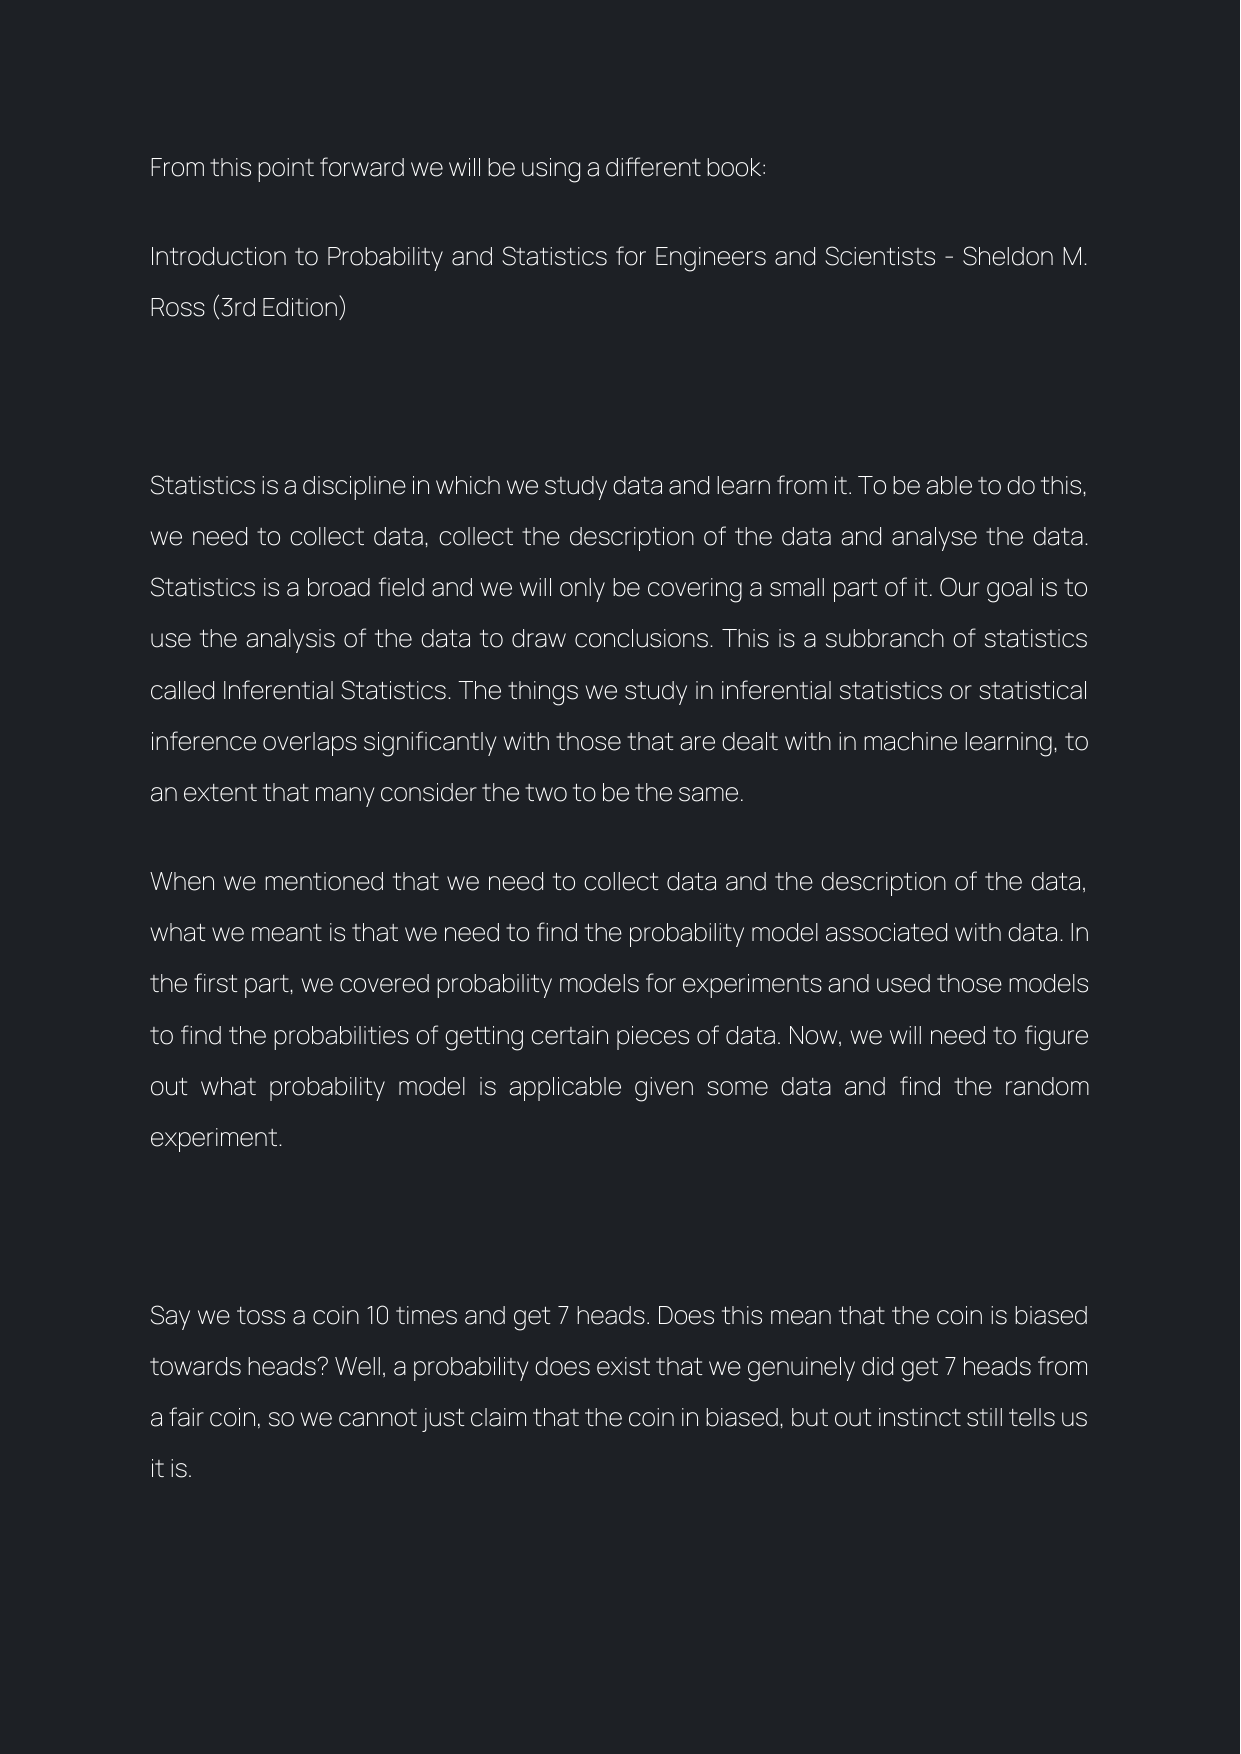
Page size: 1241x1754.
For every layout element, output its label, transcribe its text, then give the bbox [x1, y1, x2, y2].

text From this point forward we will be using a different book: [150, 150, 1090, 184]
text Statistics is a discipline in which we study data and learn from it. To be able to do this, we need to collect data, collect the description of the data and analyse the data. Statistics is a broad field and we will only be covering a small part of it. Our goal is to use the analysis of the data to draw conclusions. This is a subbranch of statistics called Inferential Statistics. The things we study in inferential statistics or statistical inference overlaps significantly with those that are dealt with in machine learning, to an extent that many consider the two to be the same. [150, 467, 1090, 809]
text Introduction to Probability and Statistics for Engineers and Scientists - Sheldon M. Ross (3rd Edition) [150, 239, 1090, 324]
text Say we toss a coin 10 times and get 7 heads. Does this mean that the coin is biased towards heads? Well, a probability does exist that we genuinely did get 7 heads from a fair coin, so we cannot just claim that the coin in biased, but out instinct still tells us it is. [150, 1297, 1090, 1485]
text When we mentioned that we need to collect data and the description of the data, what we meant is that we need to find the probability model associated with data. In the first part, we covered probability models for experiments and used those models to find the probabilities of getting certain pieces of data. Now, we will need to figure out what probability model is applicable given some data and find the random experiment. [150, 864, 1090, 1154]
